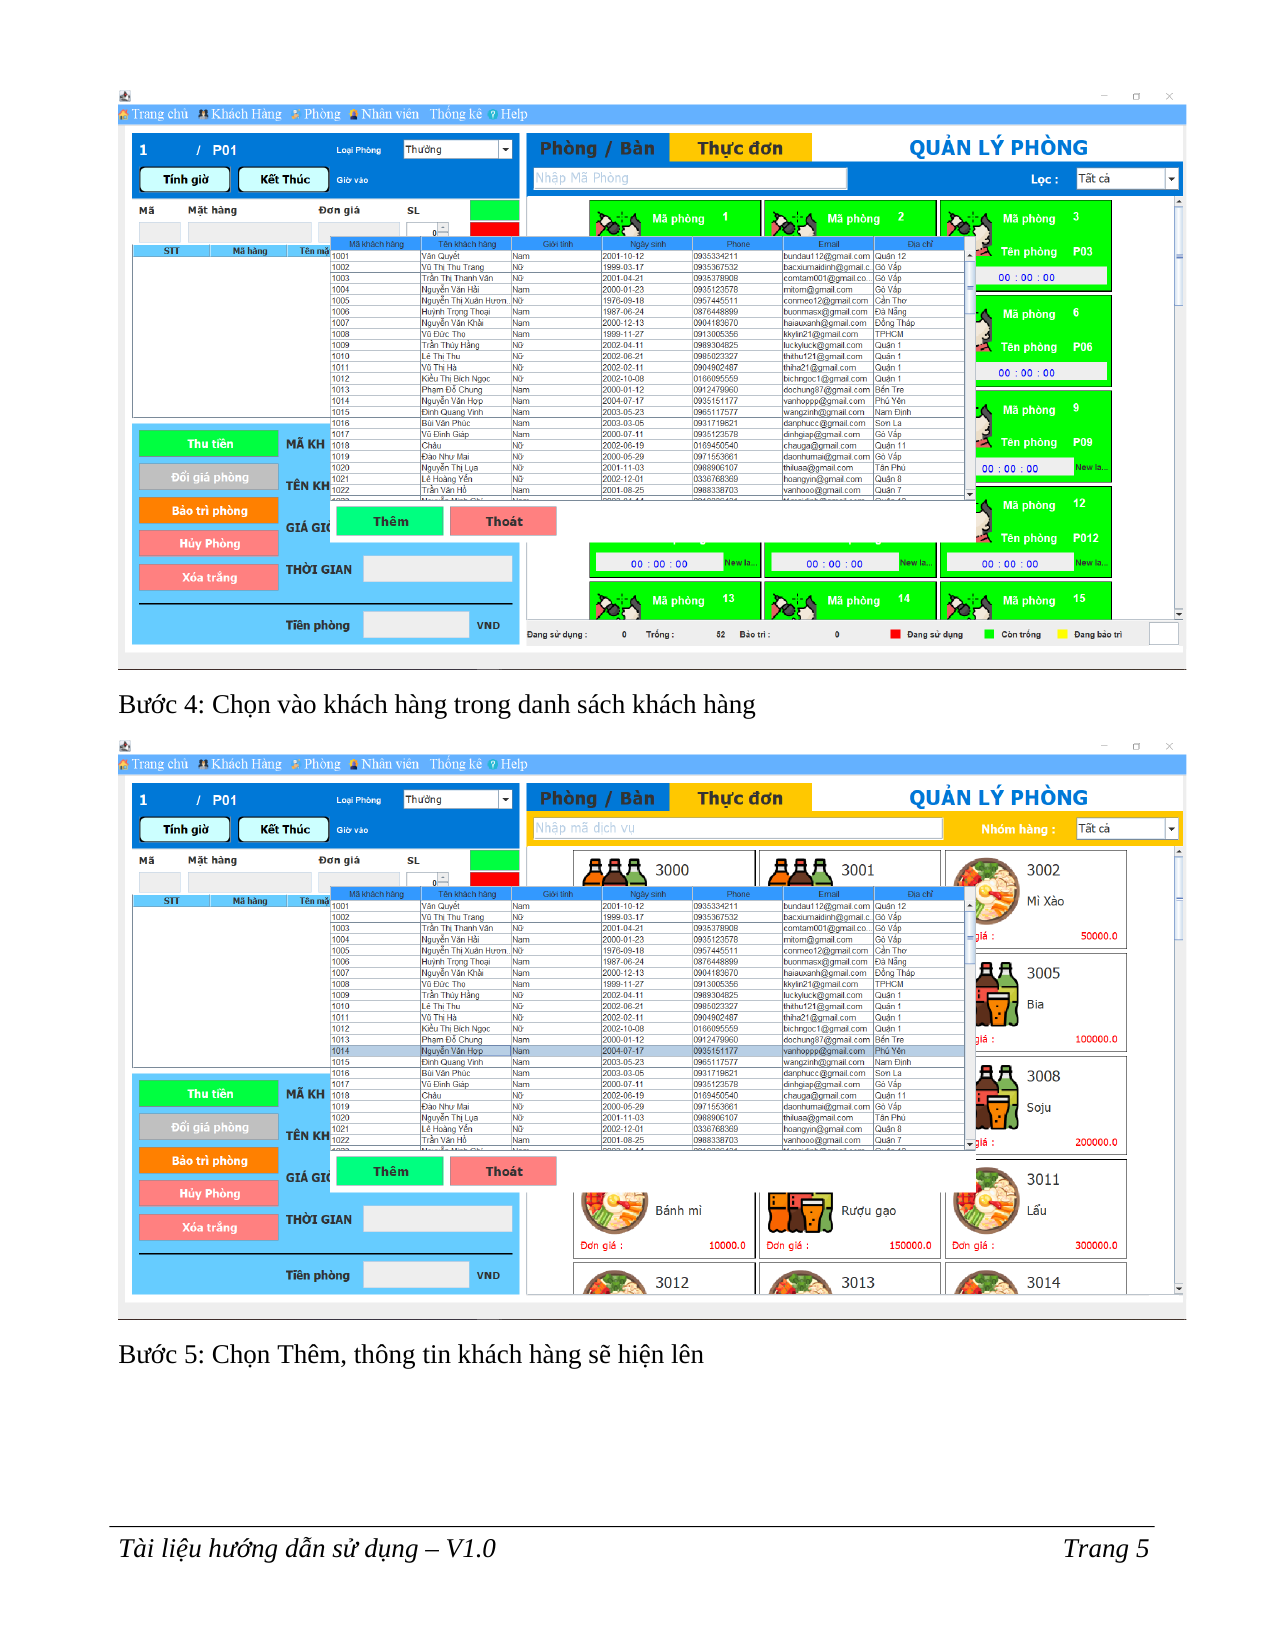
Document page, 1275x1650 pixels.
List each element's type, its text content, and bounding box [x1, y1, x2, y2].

picture [118, 738, 1187, 1320]
text Bước 4: Chọn vào khách hàng trong danh sách khách hàng [118, 688, 1186, 719]
picture [118, 88, 1187, 670]
text Bước 5: Chọn Thêm, thông tin khách hàng sẽ hiện lên [118, 1338, 1186, 1369]
